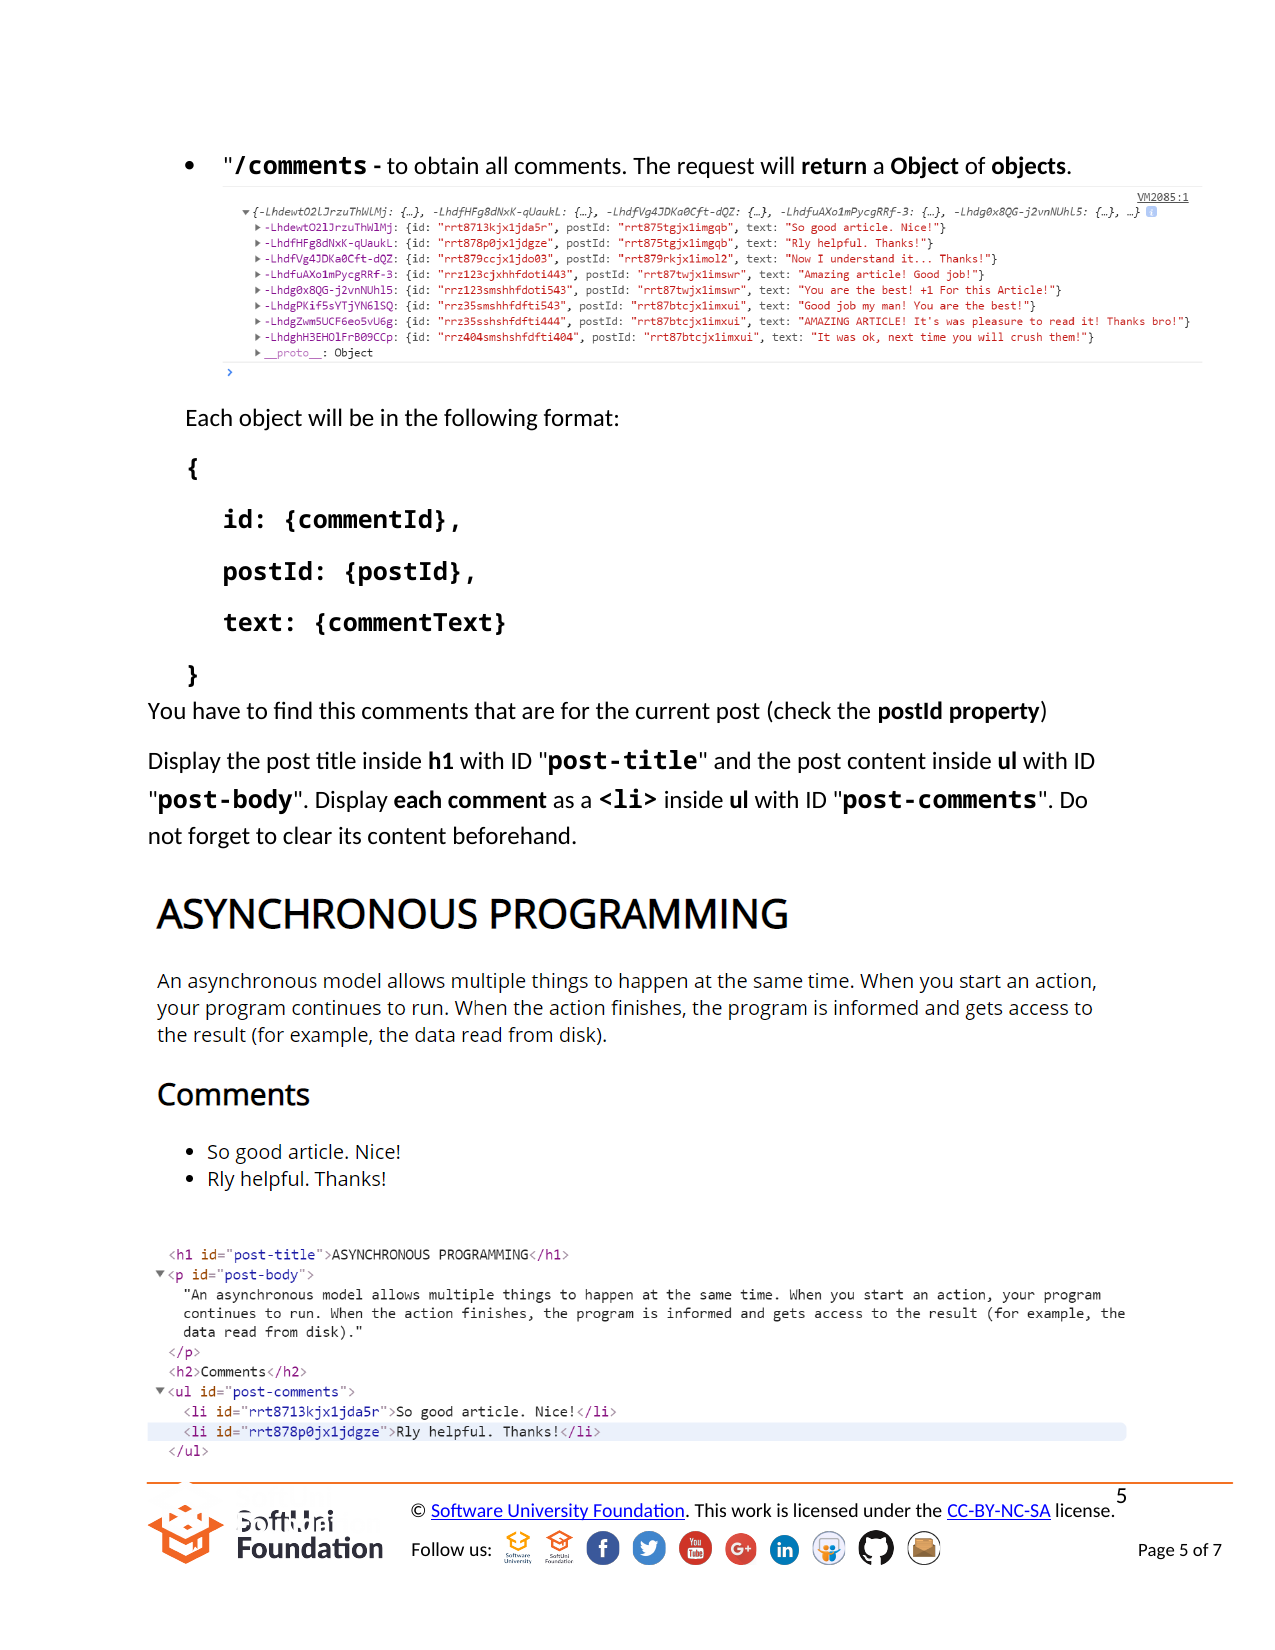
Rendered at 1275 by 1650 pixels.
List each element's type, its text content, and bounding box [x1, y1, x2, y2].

picture [812, 1531, 846, 1565]
picture [791, 1556, 799, 1565]
text { [148, 450, 1127, 484]
text Display the post title inside h1 with ID "post-title" and the post content inside ul with ID "post-body". Display each comment as a <li> inside ul with ID "post-comments". Do not forget to clear its content beforehand. [148, 743, 1127, 851]
text } You have to find this comments that are for the current post (check the postId property) [148, 657, 1127, 726]
picture [586, 1531, 620, 1565]
text id: {commentId}, [148, 502, 1127, 536]
picture [545, 1530, 574, 1565]
picture [147, 867, 1133, 1229]
picture [783, 1547, 792, 1556]
picture [907, 1531, 941, 1565]
picture [504, 1531, 532, 1565]
text Each object will be in the following format: [185, 402, 1127, 433]
text text: {commentText} [148, 605, 1127, 639]
picture [222, 185, 1203, 386]
picture [770, 1556, 778, 1565]
text postId: {postId}, [148, 553, 1127, 587]
picture [791, 1535, 799, 1544]
picture [679, 1531, 712, 1565]
picture [858, 1530, 894, 1565]
picture [147, 1245, 1128, 1464]
picture [725, 1533, 757, 1565]
picture [632, 1531, 666, 1565]
picture [770, 1535, 778, 1544]
picture [147, 1480, 383, 1564]
